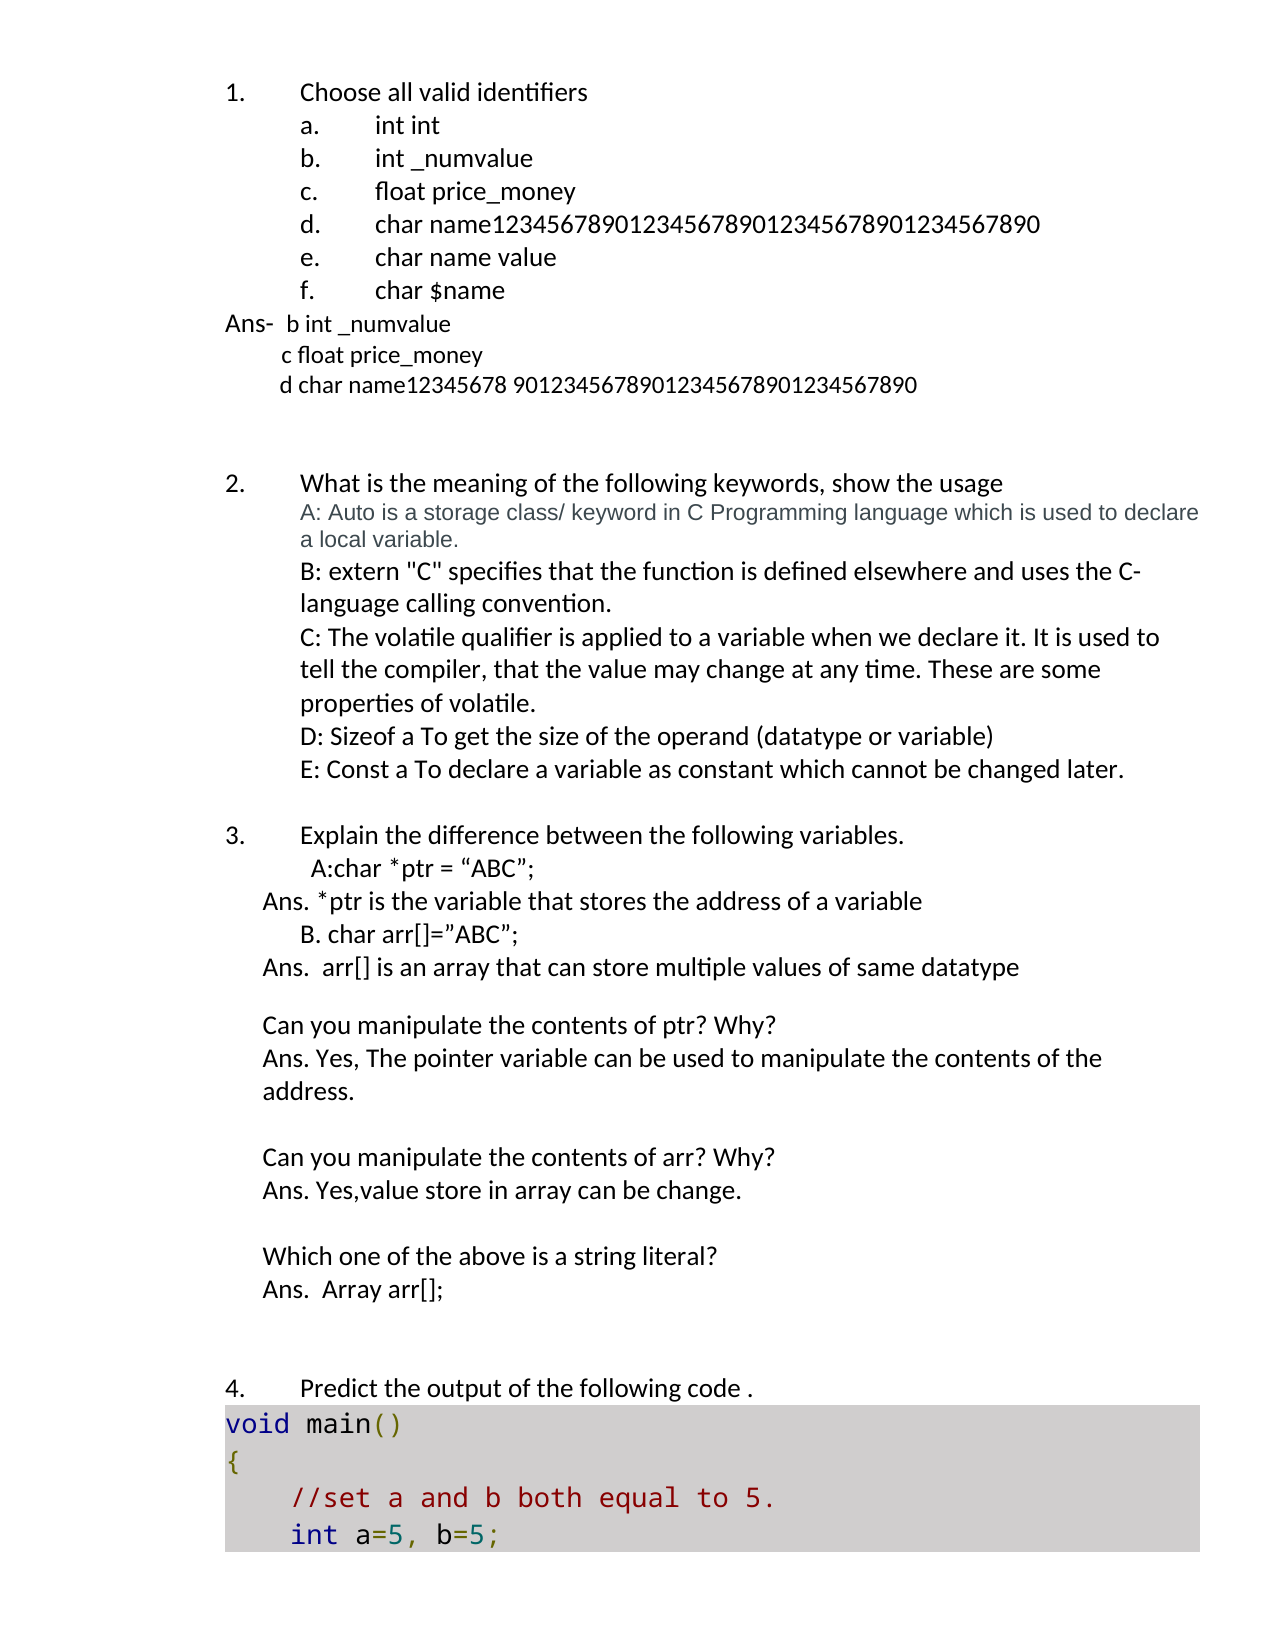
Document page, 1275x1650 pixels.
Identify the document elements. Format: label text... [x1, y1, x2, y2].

text Which one of the above is a string literal? [262, 1239, 1200, 1273]
text Can you manipulate the contents of ptr? Why? [262, 1008, 1200, 1041]
list Choose all valid identifiers [225, 75, 1200, 108]
list int _numvalue [300, 141, 1200, 174]
text B. char arr[]=”ABC”; [300, 917, 1200, 950]
text Ans. Array arr[]; [262, 1273, 1200, 1306]
list char $name [300, 273, 1200, 306]
text Ans. *ptr is the variable that stores the address of a variable [262, 884, 1200, 917]
list Explain the difference between the following variables. [225, 818, 1200, 851]
text int a=5, b=5; [225, 1515, 1200, 1552]
text //set a and b both equal to 5. [225, 1478, 1200, 1515]
text Ans. arr[] is an array that can store multiple values of same datatype [262, 950, 1200, 983]
list char name value [300, 240, 1200, 273]
text E: Const a To declare a variable as constant which cannot be changed later. [300, 752, 1200, 785]
text c float price_money [225, 339, 1200, 370]
list What is the meaning of the following keywords, show the usage [225, 466, 1200, 499]
text Ans. Yes, The pointer variable can be used to manipulate the contents of the address. [262, 1041, 1200, 1107]
text A: Auto is a storage class/ keyword in C Programming language which is used to declare a local variable. [300, 499, 1200, 554]
text Ans- b int _numvalue [225, 306, 1200, 339]
text { [225, 1442, 1200, 1478]
text A:char *ptr = “ABC”; [225, 851, 1200, 884]
list float price_money [300, 174, 1200, 207]
text B: extern "C" specifies that the function is defined elsewhere and uses the C-language calling convention. [300, 554, 1200, 620]
text void main() [225, 1405, 1200, 1442]
text Ans. Yes,value store in array can be change. [262, 1173, 1200, 1207]
list int int [300, 108, 1200, 141]
list Predict the output of the following code . [225, 1372, 1200, 1405]
text d char name12345678 90123456789012345678901234567890 [262, 370, 1200, 400]
text D: Sizeof a To get the size of the operand (datatype or variable) [300, 719, 1200, 752]
text C: The volatile qualifier is applied to a variable when we declare it. It is used to tell the compiler, that the value may change at any time. These are some properties of volatile. [300, 620, 1200, 719]
text Can you manipulate the contents of arr? Why? [262, 1141, 1200, 1173]
list char name1234567890123456789012345678901234567890 [300, 207, 1200, 240]
